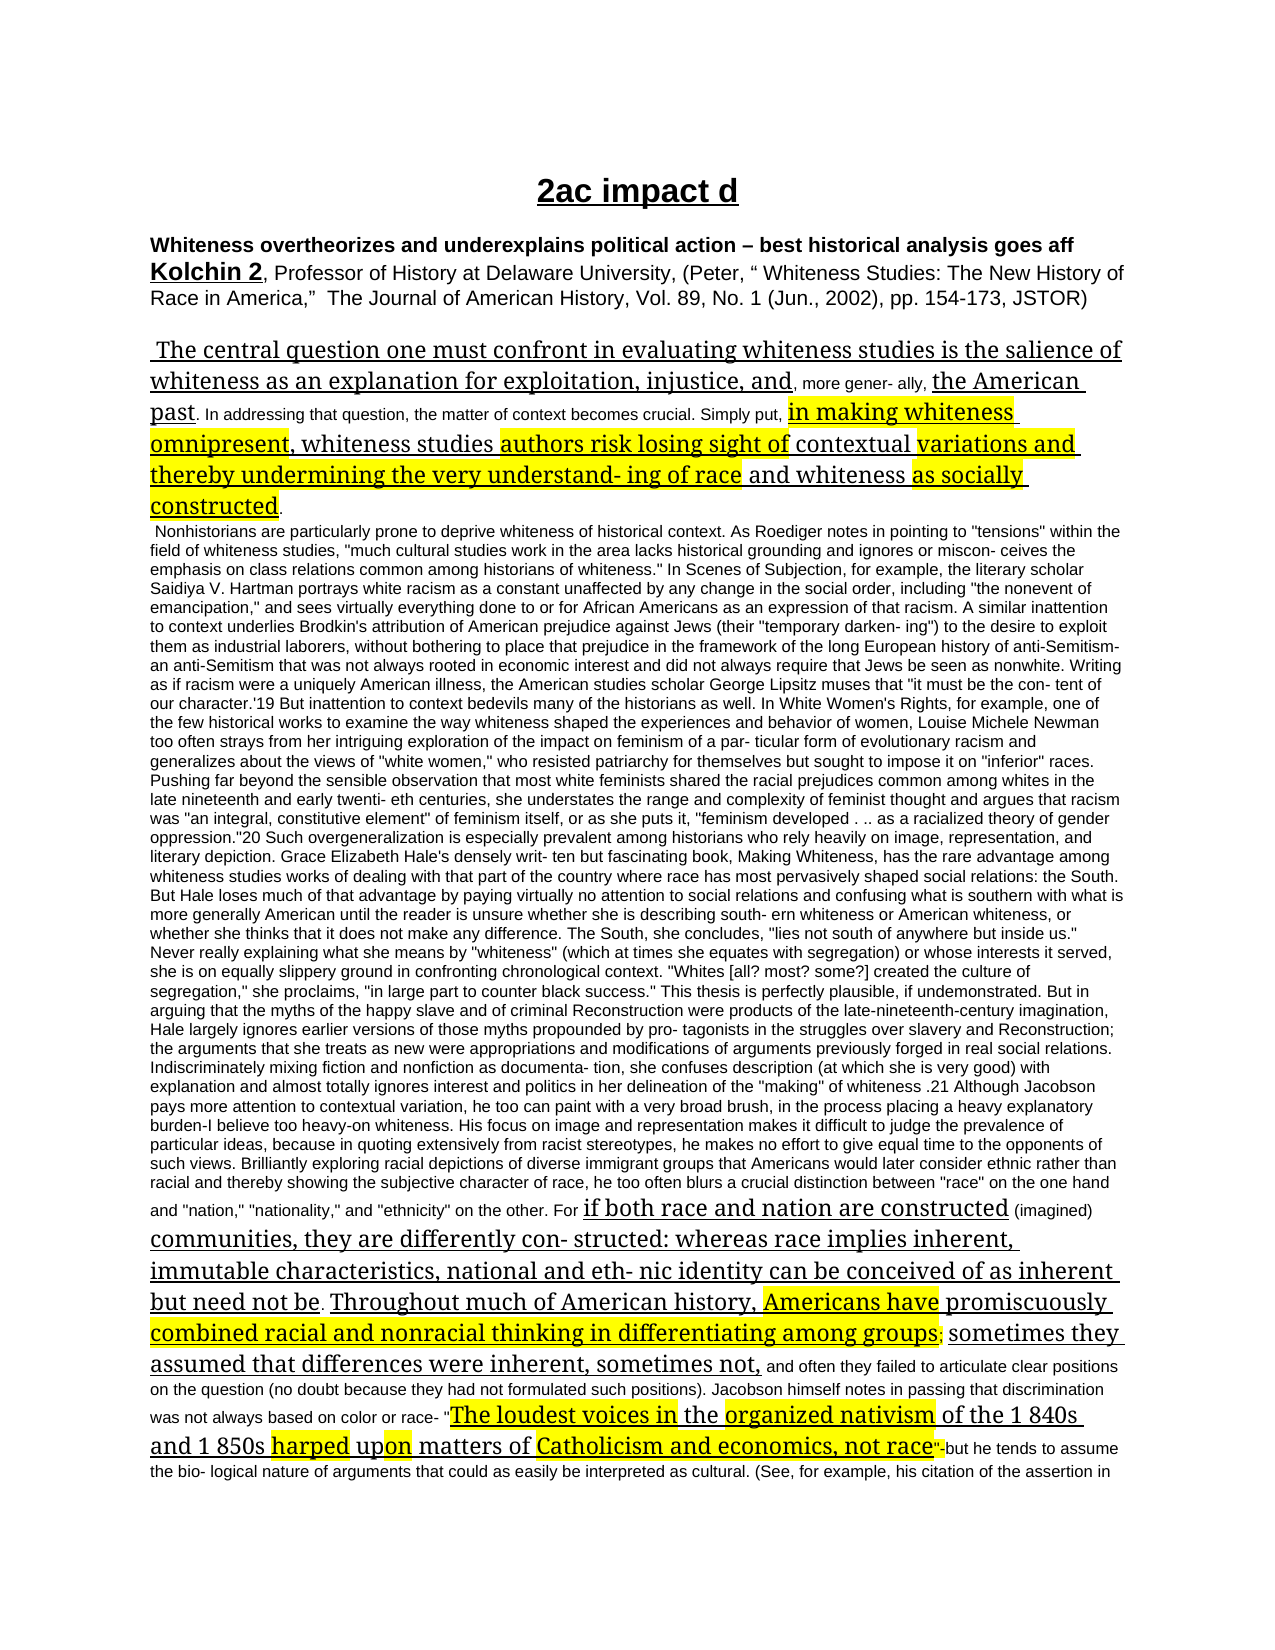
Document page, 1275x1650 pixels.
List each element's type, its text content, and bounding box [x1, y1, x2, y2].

text The central question one must confront in evaluating whiteness studies is the salience of whiteness as an explanation for exploitation, injustice, and, more gener- ally, the American past. In addressing that question, the matter of context becomes crucial. Simply put, in making whiteness omnipresent, whiteness studies authors risk losing sight of contextual variations and thereby undermining the very understand- ing of race and whiteness as socially constructed. [150, 334, 1125, 521]
text Whiteness overtheorizes and underexplains political action – best historical analysis goes aff [150, 233, 1125, 257]
subtitle 2ac impact d [150, 171, 1125, 209]
text Kolchin 2, Professor of History at Delaware University, (Peter, “ Whiteness Studies: The New History of Race in America,” The Journal of American History, Vol. 89, No. 1 (Jun., 2002), pp. 154-173, JSTOR) [150, 257, 1125, 310]
